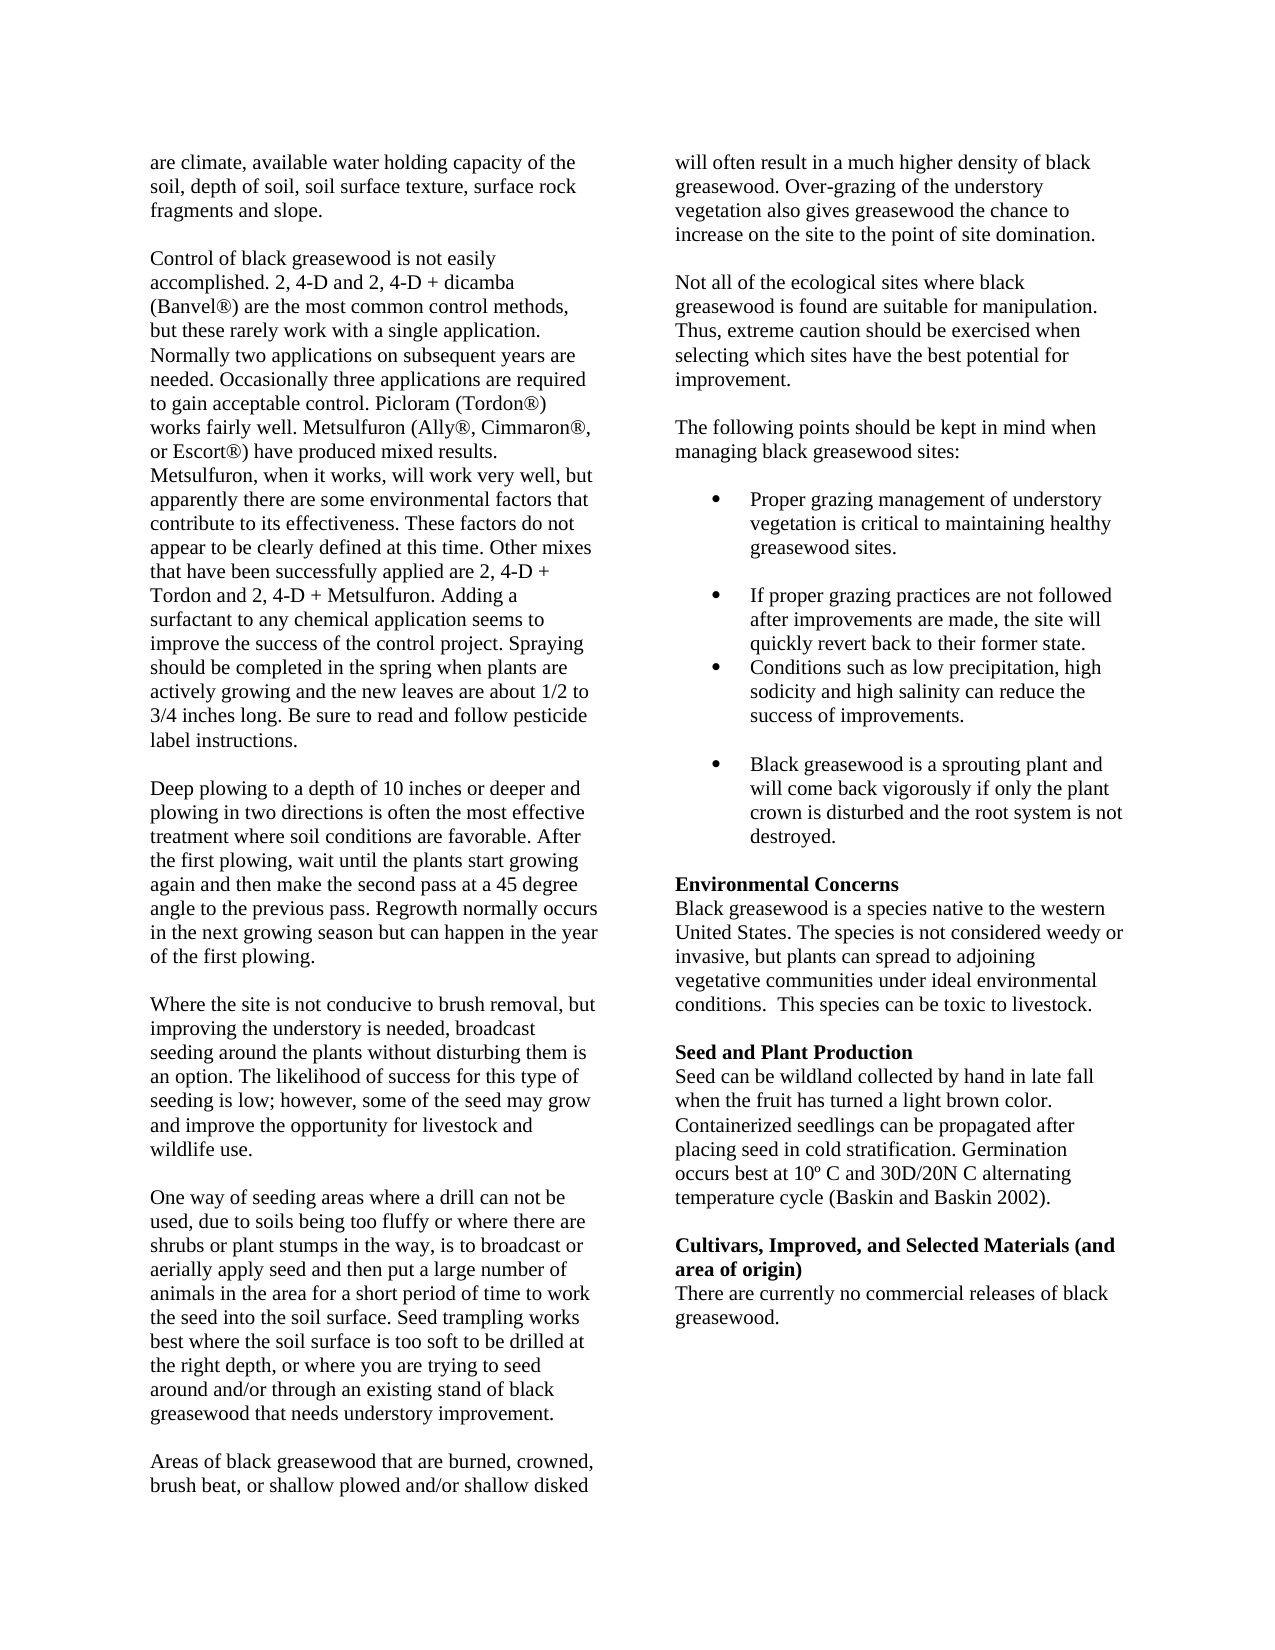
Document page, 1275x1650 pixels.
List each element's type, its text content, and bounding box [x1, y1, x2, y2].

text Control of black greasewood is not easily accomplished. 2, 4-D and 2, 4-D + dicamba (Banvel®) are the most common control methods, but these rarely work with a single application. Normally two applications on subsequent years are needed. Occasionally three applications are required to gain acceptable control. Picloram (Tordon®) works fairly well. Metsulfuron (Ally®, Cimmaron®, or Escort®) have produced mixed results. Metsulfuron, when it works, will work very well, but apparently there are some environmental factors that contribute to its effectiveness. These factors do not appear to be clearly defined at this time. Other mixes that have been successfully applied are 2, 4-D + Tordon and 2, 4-D + Metsulfuron. Adding a surfactant to any chemical application seems to improve the success of the control project. Spraying should be completed in the spring when plants are actively growing and the new leaves are about 1/2 to 3/4 inches long. Be sure to read and follow pesticide label instructions. [150, 246, 600, 752]
list Proper grazing management of understory vegetation is critical to maintaining healthy greasewood sites. [712, 487, 1125, 559]
text Seed and Plant Production [675, 1040, 1125, 1064]
list If proper grazing practices are not followed after improvements are made, the site will quickly revert back to their former state. [712, 583, 1125, 655]
text Cultivars, Improved, and Selected Materials (and area of origin) [675, 1233, 1125, 1281]
text The following points should be kept in mind when managing black greasewood sites: [675, 415, 1125, 463]
text Black greasewood is a species native to the western . The species is not considered weedy or invasive, but plants can spread to adjoining vegetative communities under ideal environmental conditions. This species can be toxic to livestock. [675, 896, 1125, 1016]
text Seed can be wildland collected by hand in late fall when the fruit has turned a light brown color. Containerized seedlings can be propagated after placing seed in cold stratification. Germination occurs best at 10º C and 30D/20N C alternating temperature cycle (Baskin and Baskin 2002). [675, 1064, 1125, 1209]
text Deep plowing to a depth of 10 inches or deeper and plowing in two directions is often the most effective treatment where soil conditions are favorable. After the first plowing, wait until the plants start growing again and then make the second pass at a 45 degree angle to the previous pass. Regrowth normally occurs in the next growing season but can happen in the year of the first plowing. [150, 776, 600, 968]
text Areas of black greasewood that are burned, crowned, brush beat, or shallow plowed and/or shallow disked will often result in a much higher density of black greasewood. Over-grazing of the understory vegetation also gives greasewood the chance to increase on the site to the point of site domination. [150, 1449, 600, 1497]
text One way of seeding areas where a drill can not be used, due to soils being too fluffy or where there are shrubs or plant stumps in the way, is to broadcast or aerially apply seed and then put a large number of animals in the area for a short period of time to work the seed into the soil surface. Seed trampling works best where the soil surface is too soft to be drilled at the right depth, or where you are trying to seed around and/or through an existing stand of black greasewood that needs understory improvement. [150, 1185, 600, 1425]
list Black greasewood is a sprouting plant and will come back vigorously if only the plant crown is disturbed and the root system is not destroyed. [712, 752, 1125, 848]
text Areas of black greasewood that are burned, crowned, brush beat, or shallow plowed and/or shallow disked will often result in a much higher density of black greasewood. Over-grazing of the understory vegetation also gives greasewood the chance to increase on the site to the point of site domination. [675, 150, 1125, 246]
list Conditions such as low precipitation, high sodicity and high salinity can reduce the success of improvements. [712, 655, 1125, 727]
text There are currently no commercial releases of black greasewood. [675, 1281, 1125, 1329]
text Where the site is not conducive to brush removal, but improving the understory is needed, broadcast seeding around the plants without disturbing them is an option. The likelihood of success for this type of seeding is low; however, some of the seed may grow and improve the opportunity for livestock and wildlife use. [150, 992, 600, 1161]
text Not all of the ecological sites where black greasewood is found are suitable for manipulation. Thus, extreme caution should be exercised when selecting which sites have the best potential for improvement. [675, 270, 1125, 391]
text Environmental Concerns [675, 872, 1125, 896]
